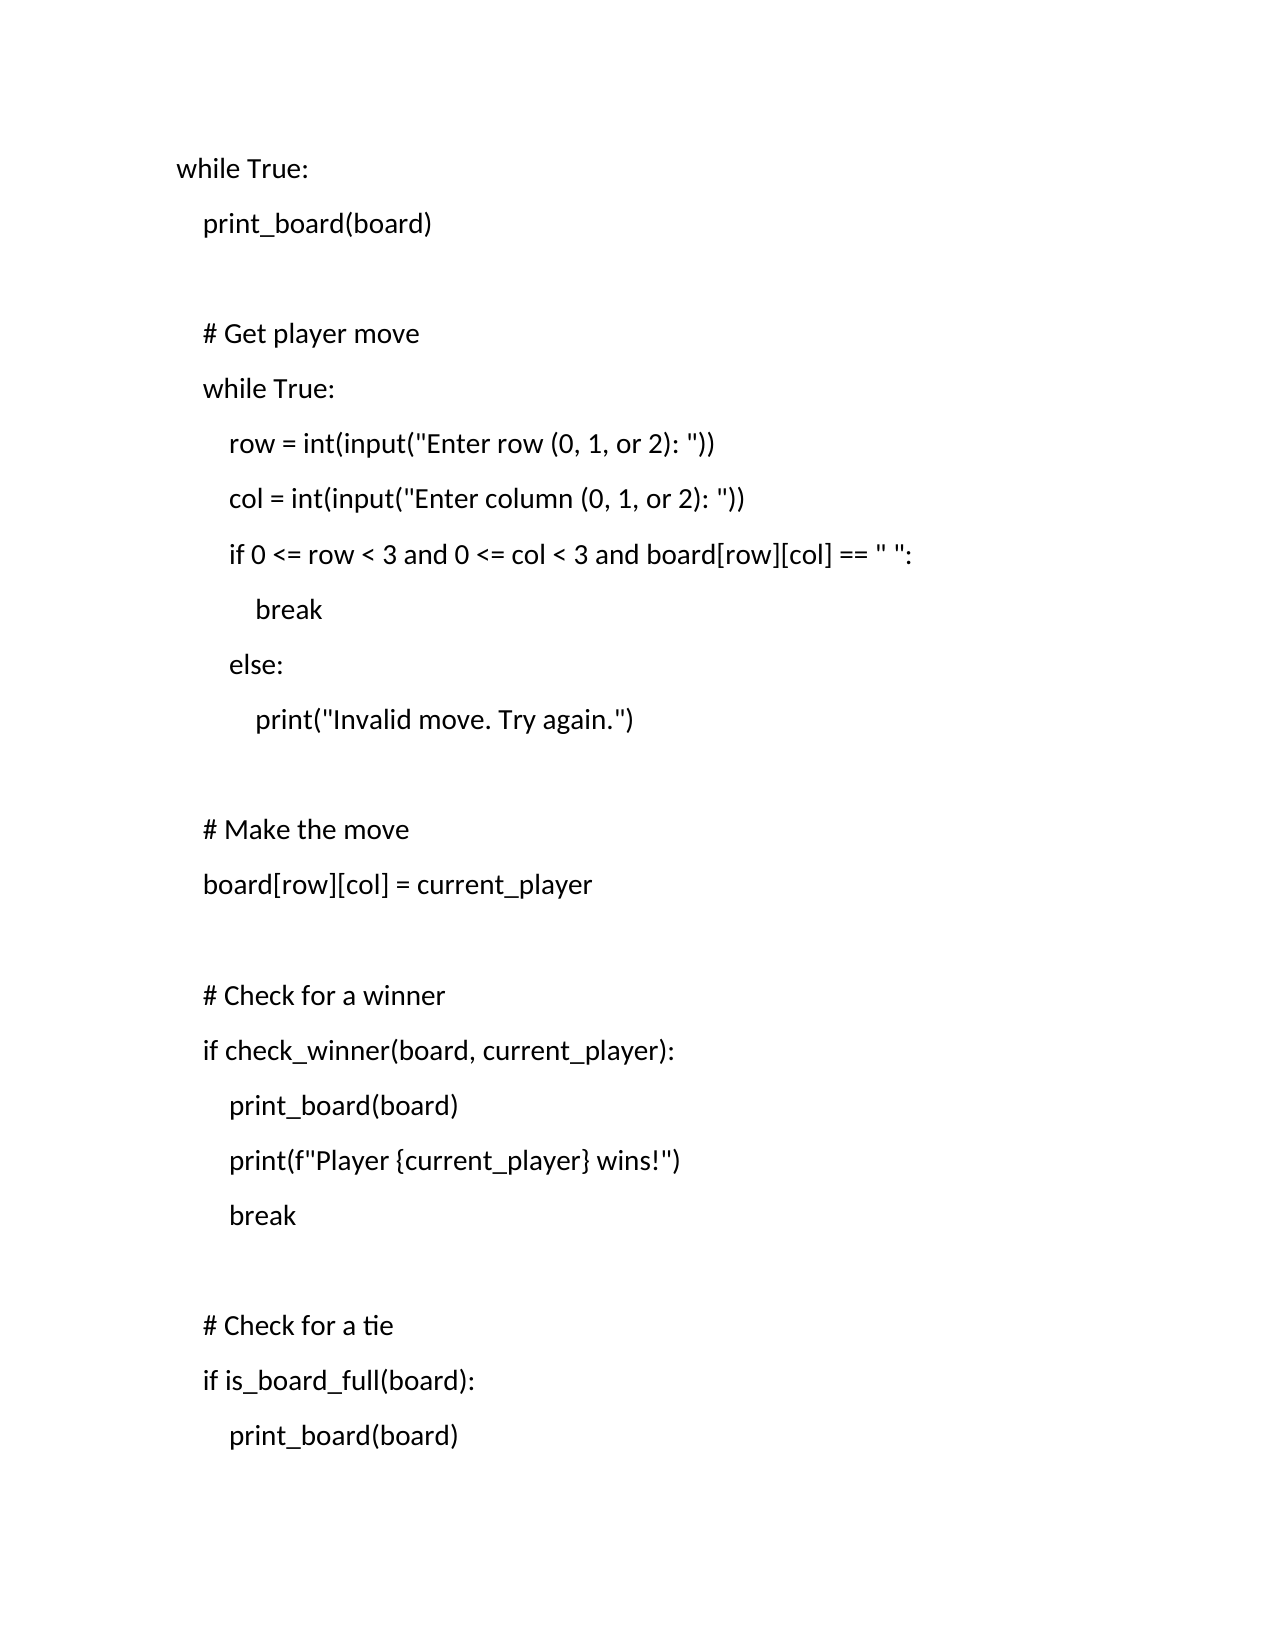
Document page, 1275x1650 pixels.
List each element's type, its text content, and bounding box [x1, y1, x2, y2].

text print_board(board) [150, 1417, 1125, 1453]
text row = int(input("Enter row (0, 1, or 2): ")) [150, 426, 1125, 461]
text # Make the move [150, 811, 1125, 847]
text while True: [150, 150, 1125, 186]
text # Get player move [150, 315, 1125, 351]
text else: [150, 646, 1125, 682]
text if 0 <= row < 3 and 0 <= col < 3 and board[row][col] == " ": [150, 536, 1125, 571]
text print("Invalid move. Try again.") [150, 701, 1125, 737]
text break [150, 1197, 1125, 1233]
text col = int(input("Enter column (0, 1, or 2): ")) [150, 481, 1125, 516]
text print(f"Player {current_player} wins!") [150, 1142, 1125, 1177]
text break [150, 591, 1125, 626]
text # Check for a winner [150, 977, 1125, 1012]
text # Check for a tie [150, 1307, 1125, 1343]
text print_board(board) [150, 205, 1125, 241]
text if is_board_full(board): [150, 1362, 1125, 1398]
text if check_winner(board, current_player): [150, 1032, 1125, 1067]
text while True: [150, 370, 1125, 406]
text board[row][col] = current_player [150, 866, 1125, 902]
text print_board(board) [150, 1087, 1125, 1122]
